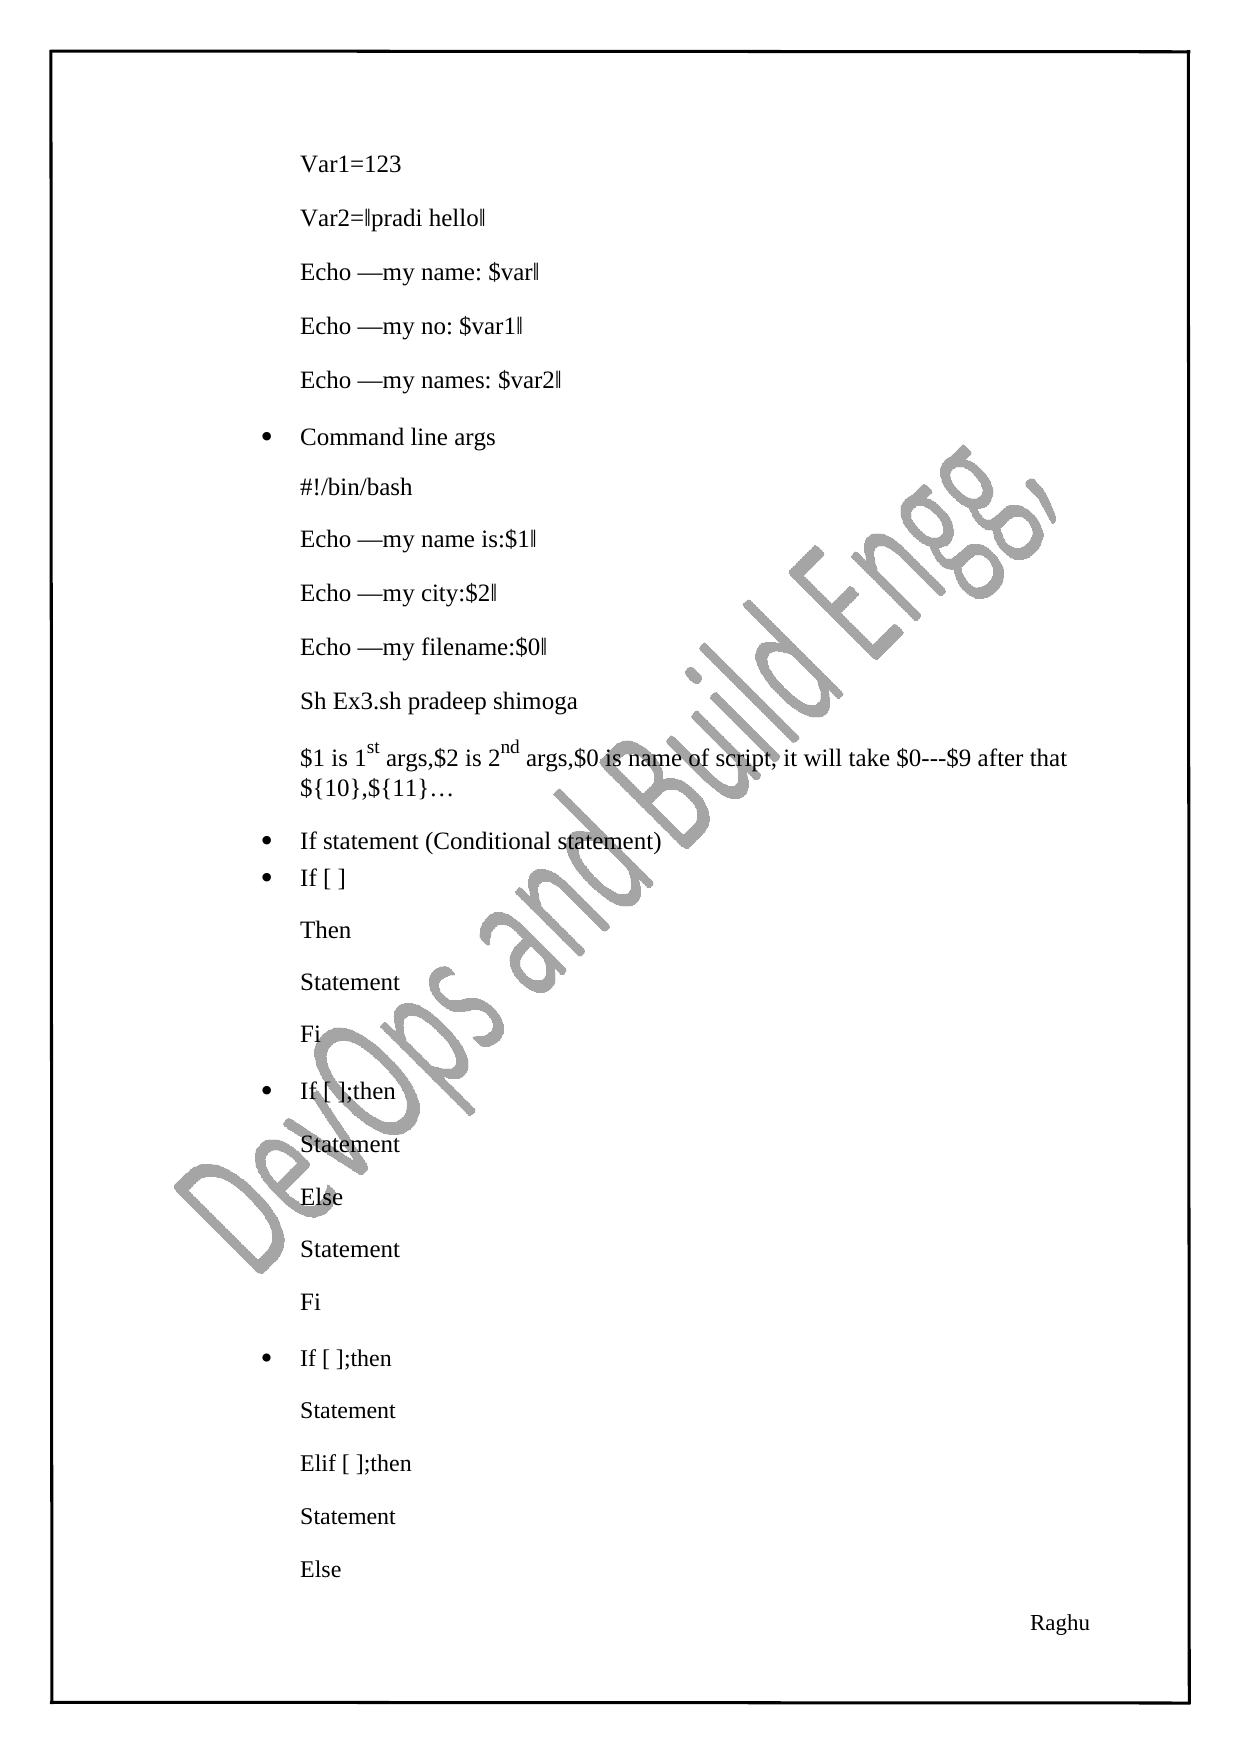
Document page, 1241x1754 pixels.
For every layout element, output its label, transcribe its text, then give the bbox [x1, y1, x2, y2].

text Echo ―my name: $var‖ [300, 257, 1090, 286]
list If [ ];then Statement Else Statement Fi [262, 1076, 400, 1316]
list If [ ];then Statement Elif [ ];then Statement Else [262, 1344, 417, 1583]
text Echo ―my filename:$0‖ [300, 632, 1090, 661]
text Raghu [150, 1610, 1089, 1636]
list Command line args #!/bin/bash [262, 422, 496, 501]
text $1 is 1st args,$2 is 2nd args,$0 is name of script, it will take $0---$9 after that ${10},${11}… [300, 737, 1089, 801]
text Echo ―my no: $var1‖ [300, 311, 1090, 340]
text Var1=123 [300, 149, 1090, 178]
text Var2=‖pradi hello‖ [300, 203, 1090, 232]
text Echo ―my names: $var2‖ [300, 365, 1090, 393]
picture [172, 442, 1058, 1276]
text Echo ―my city:$2‖ [300, 578, 1090, 607]
text Echo ―my name is:$1‖ [300, 524, 1090, 553]
text Sh Ex3.sh pradeep shimoga [300, 686, 1090, 715]
list If [ ] Then Statement Fi [262, 863, 400, 1048]
list If statement (Conditional statement) [262, 826, 1090, 855]
